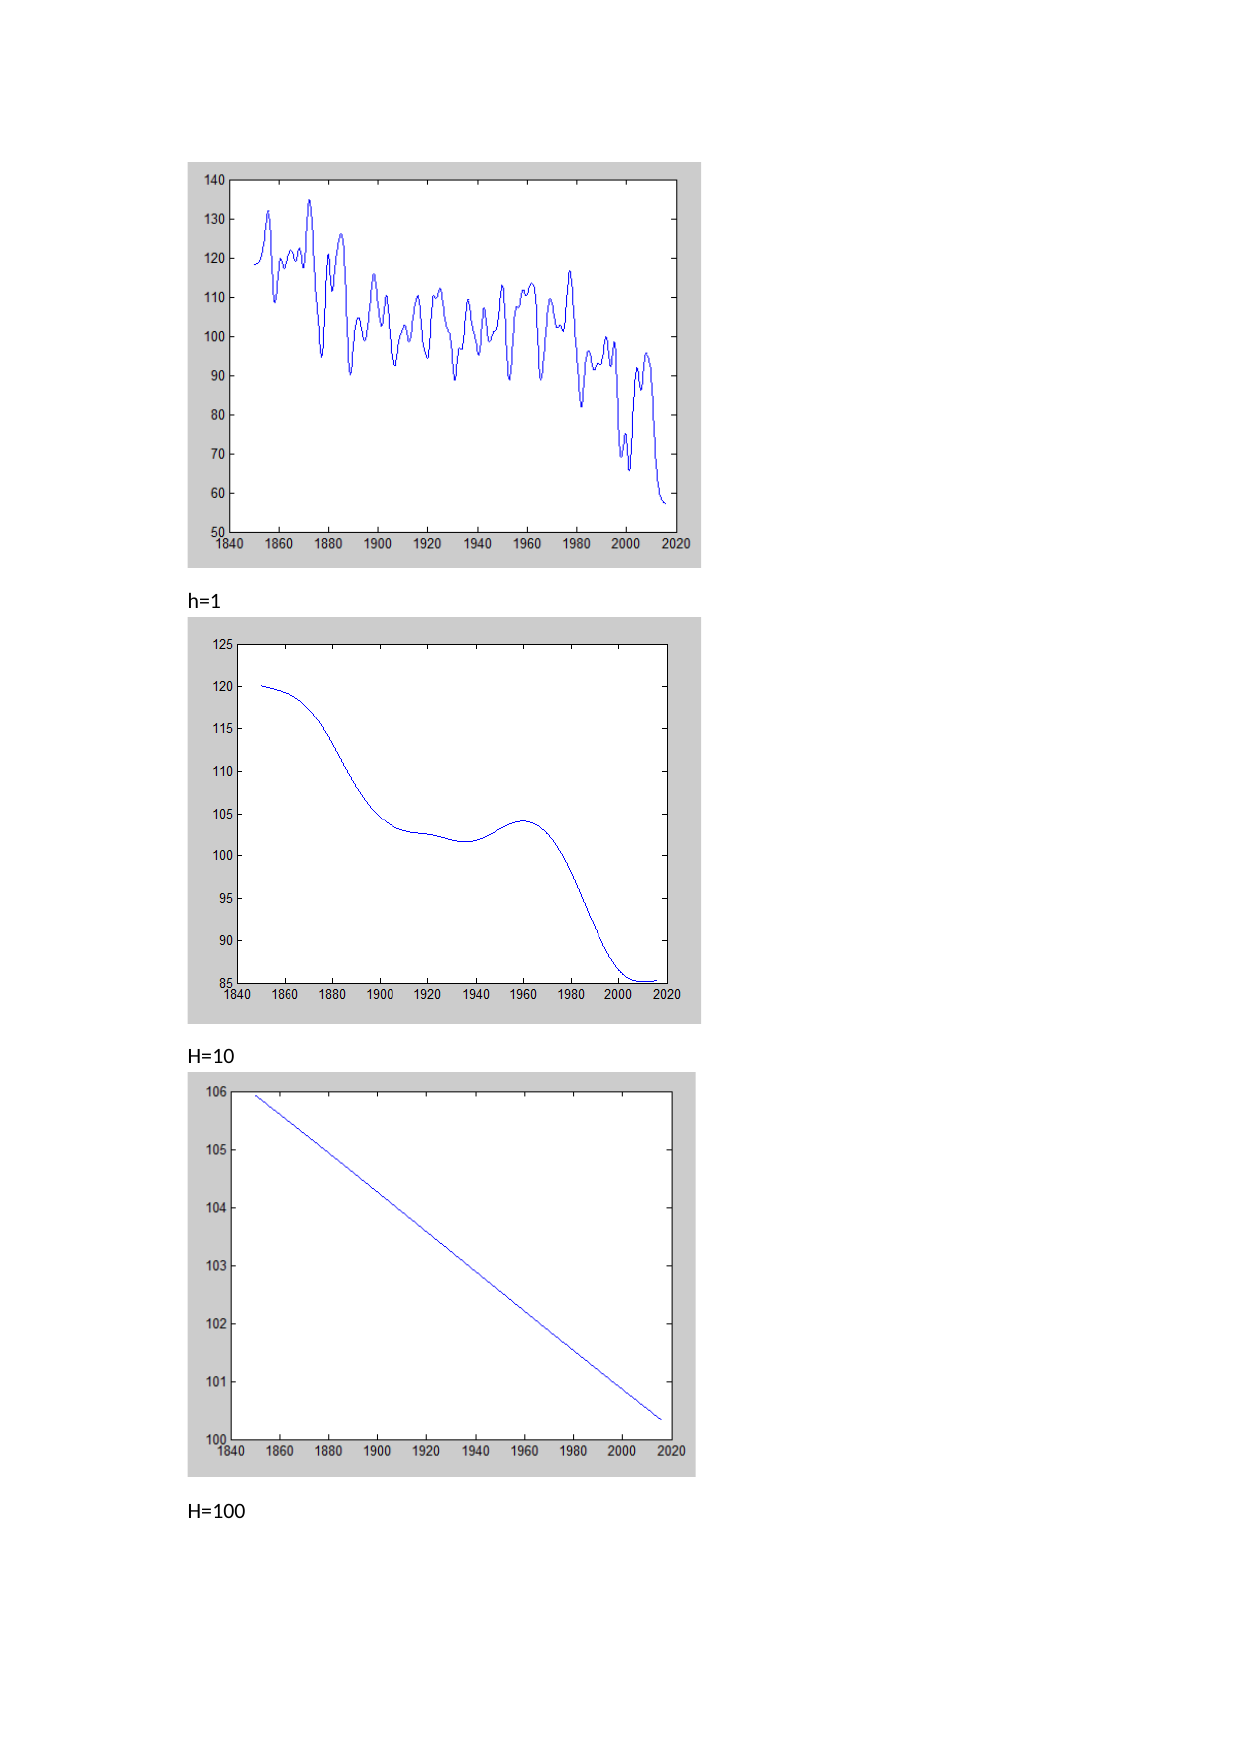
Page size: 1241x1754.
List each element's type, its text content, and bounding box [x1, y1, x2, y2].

text H=10 [187, 1039, 1053, 1072]
picture [187, 617, 702, 1024]
picture [187, 162, 702, 568]
text H=100 [187, 1494, 1053, 1527]
picture [187, 1072, 696, 1477]
text h=1 [187, 584, 1053, 617]
